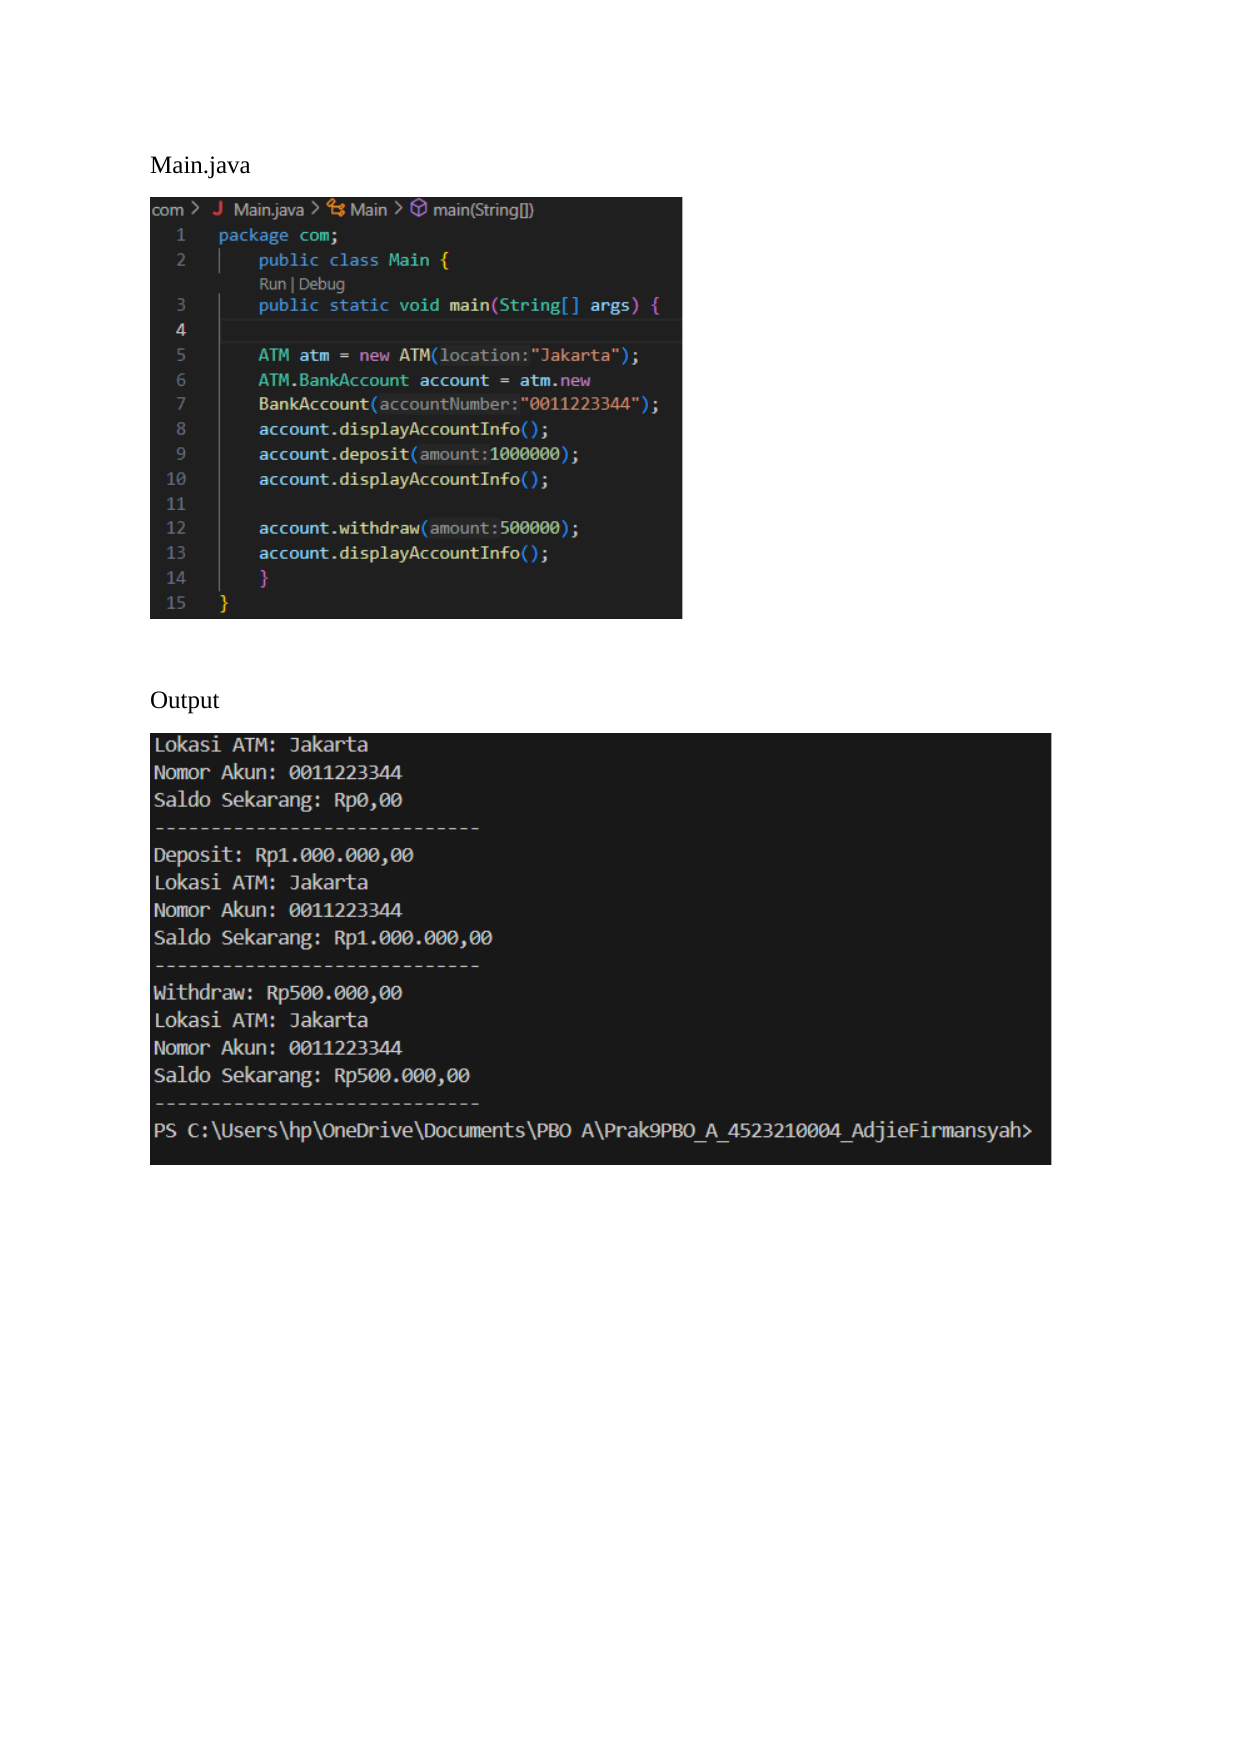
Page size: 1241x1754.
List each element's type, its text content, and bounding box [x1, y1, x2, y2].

picture [150, 733, 1052, 1165]
picture [150, 197, 683, 619]
text Output [150, 686, 1090, 714]
text Main.java [150, 150, 1090, 179]
